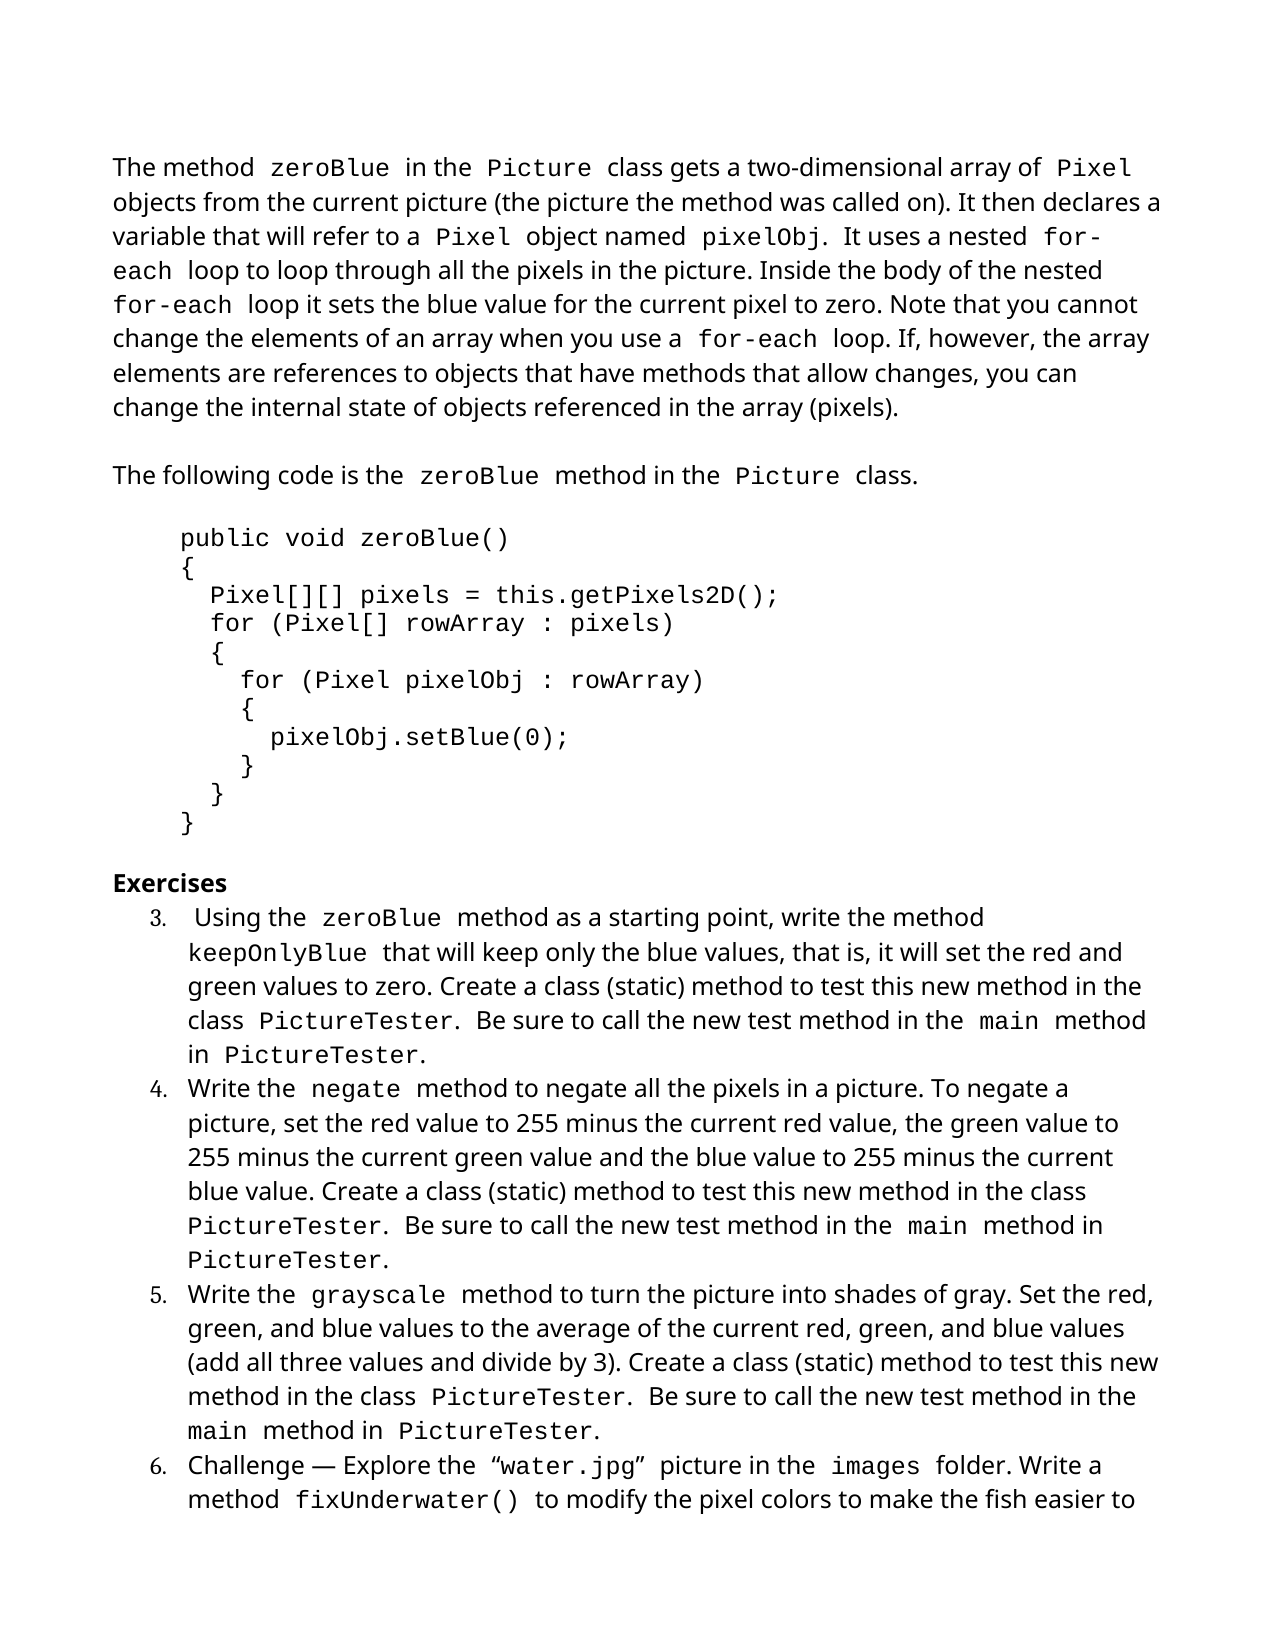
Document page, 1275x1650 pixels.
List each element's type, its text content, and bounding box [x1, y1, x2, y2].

text public void zeroBlue() [150, 526, 1162, 554]
text { [150, 554, 1162, 583]
text } [150, 781, 1162, 809]
text Pixel[][] pixels = this.getPixels2D(); [150, 583, 1162, 611]
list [150, 1447, 1162, 1516]
list Using the zeroBlue method as a starting point, write the method keepOnlyBlue that will keep only the blue values, that is, it will set the red and green values to zero. Create a class (static) method to test this new method in the class PictureTester. Be sure to call the new test method in the main method in PictureTester. [150, 900, 1162, 1071]
text } [150, 809, 1162, 838]
text The following code is the zeroBlue method in the Picture class. [112, 458, 1162, 492]
list Write the grayscale method to turn the picture into shades of gray. Set the red, green, and blue values to the average of the current red, green, and blue values (add all three values and divide by 3). Create a class (static) method to test this new method in the class PictureTester. Be sure to call the new test method in the main method in PictureTester. [150, 1276, 1162, 1447]
text { [150, 639, 1162, 668]
list Write the negate method to negate all the pixels in a picture. To negate a picture, set the red value to 255 minus the current red value, the green value to 255 minus the current green value and the blue value to 255 minus the current blue value. Create a class (static) method to test this new method in the class PictureTester. Be sure to call the new test method in the main method in PictureTester. [150, 1071, 1162, 1276]
text for (Pixel[] rowArray : pixels) [150, 611, 1162, 639]
text pixelObj.setBlue(0); [150, 724, 1162, 753]
text { [150, 696, 1162, 724]
text The method zeroBlue in the Picture class gets a two-dimensional array of Pixel objects from the current picture (the picture the method was called on). It then declares a variable that will refer to a Pixel object named pixelObj. It uses a nested for-each loop to loop through all the pixels in the picture. Inside the body of the nested for-each loop it sets the blue value for the current pixel to zero. Note that you cannot change the elements of an array when you use a for-each loop. If, however, the array elements are references to objects that have methods that allow changes, you can change the internal state of objects referenced in the array (pixels). [112, 150, 1162, 423]
text } [150, 753, 1162, 781]
text Exercises [112, 866, 1162, 900]
text for (Pixel pixelObj : rowArray) [150, 668, 1162, 696]
